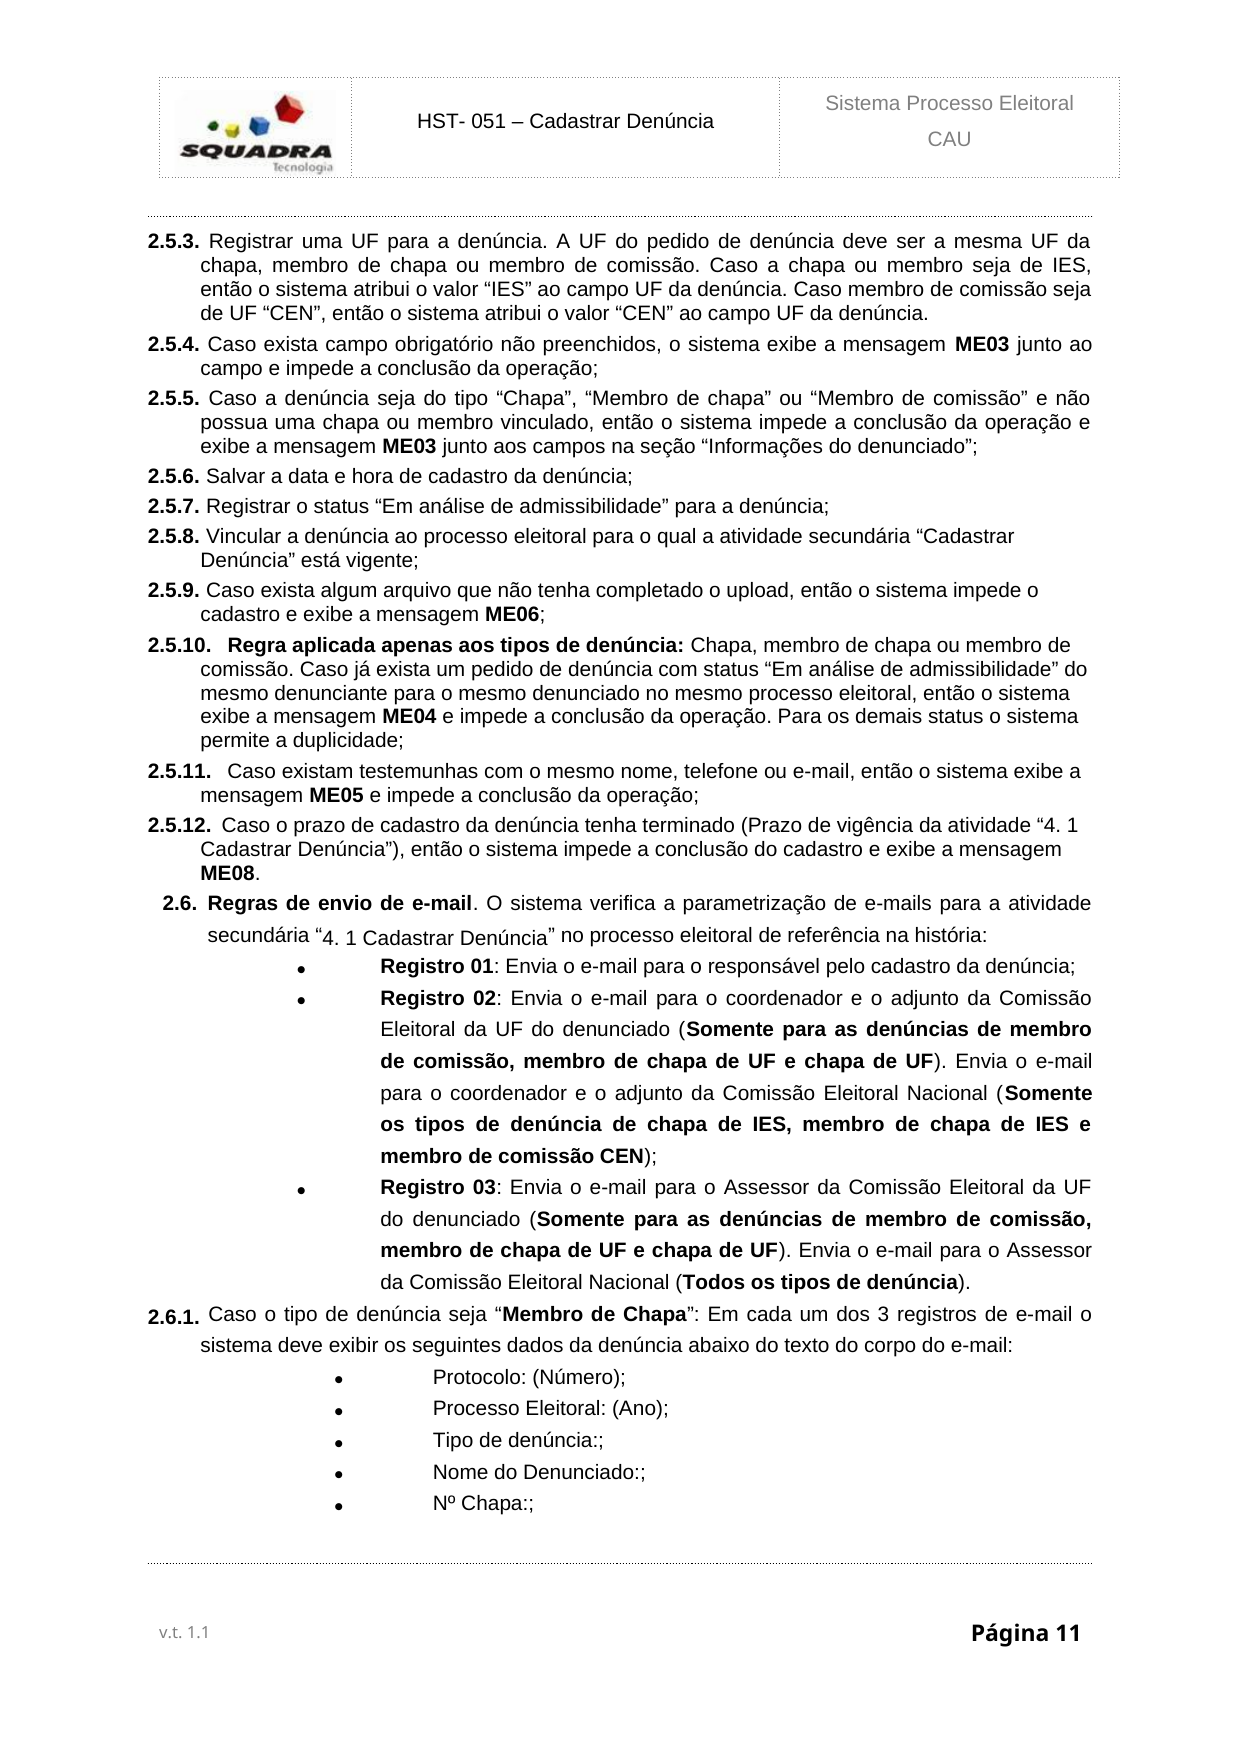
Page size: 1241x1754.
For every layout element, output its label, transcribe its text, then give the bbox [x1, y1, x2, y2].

picture [174, 90, 337, 177]
list Nº Chapa:; [335, 1491, 1092, 1519]
list Registro 01: Envia o e-mail para o responsável pelo cadastro da denúncia; [298, 954, 1092, 982]
list Processo Eleitoral: (Ano); [335, 1396, 1092, 1424]
list Tipo de denúncia:; [335, 1428, 1092, 1456]
list Caso a denúncia seja do tipo “Chapa”, “Membro de chapa” ou “Membro de comissão” e não possua uma chapa ou membro vinculado, então o sistema impede a conclusão da operação e exibe a mensagem ME03 junto aos campos na seção “Informações do denunciado”; [148, 386, 1092, 457]
list Protocolo: (Número); [335, 1364, 1092, 1392]
list Registro 02: Envia o e-mail para o coordenador e o adjunto da Comissão Eleitoral da UF do denunciado (Somente para as denúncias de membro de comissão, membro de chapa de UF e chapa de UF). Envia o e-mail para o coordenador e o adjunto da Comissão Eleitoral Nacional (Somente os tipos de denúncia de chapa de IES, membro de chapa de IES e membro de comissão CEN); [298, 986, 1092, 1171]
list Caso existam testemunhas com o mesmo nome, telefone ou e-mail, então o sistema exibe a mensagem ME05 e impede a conclusão da operação; [148, 758, 1092, 806]
list Caso exista algum arquivo que não tenha completado o upload, então o sistema impede o cadastro e exibe a mensagem ME06; [148, 578, 1092, 626]
list Salvar a data e hora de cadastro da denúncia; [148, 464, 1092, 488]
list Caso o prazo de cadastro da denúncia tenha terminado (Prazo de vigência da atividade “4. 1 Cadastrar Denúncia”), então o sistema impede a conclusão do cadastro e exibe a mensagem ME08. [148, 813, 1092, 884]
list Nome do Denunciado:; [335, 1459, 1092, 1487]
list Vincular a denúncia ao processo eleitoral para o qual a atividade secundária “Cadastrar Denúncia” está vigente; [148, 524, 1092, 572]
list Regras de envio de e-mail. O sistema verifica a parametrização de e-mails para a atividade secundária “4. 1 Cadastrar Denúncia” no processo eleitoral de referência na história: [162, 891, 1092, 950]
list Registrar uma UF para a denúncia. A UF do pedido de denúncia deve ser a mesma UF da chapa, membro de chapa ou membro de comissão. Caso a chapa ou membro seja de IES, então o sistema atribui o valor “IES” ao campo UF da denúncia. Caso membro de comissão seja de UF “CEN”, então o sistema atribui o valor “CEN” ao campo UF da denúncia. [148, 229, 1092, 325]
list Caso exista campo obrigatório não preenchidos, o sistema exibe a mensagem ME03 junto ao campo e impede a conclusão da operação; [148, 331, 1092, 379]
list Registrar o status “Em análise de admissibilidade” para a denúncia; [148, 494, 1092, 518]
list Regra aplicada apenas aos tipos de denúncia: Chapa, membro de chapa ou membro de comissão. Caso já exista um pedido de denúncia com status “Em análise de admissibilidade” do mesmo denunciante para o mesmo denunciado no mesmo processo eleitoral, então o sistema exibe a mensagem ME04 e impede a conclusão da operação. Para os demais status o sistema permite a duplicidade; [148, 632, 1092, 752]
list Caso o tipo de denúncia seja “Membro de Chapa”: Em cada um dos 3 registros de e-mail o sistema deve exibir os seguintes dados da denúncia abaixo do texto do corpo do e-mail: [148, 1301, 1092, 1361]
list Registro 03: Envia o e-mail para o Assessor da Comissão Eleitoral da UF do denunciado (Somente para as denúncias de membro de comissão, membro de chapa de UF e chapa de UF). Envia o e-mail para o Assessor da Comissão Eleitoral Nacional (Todos os tipos de denúncia). [298, 1175, 1092, 1297]
